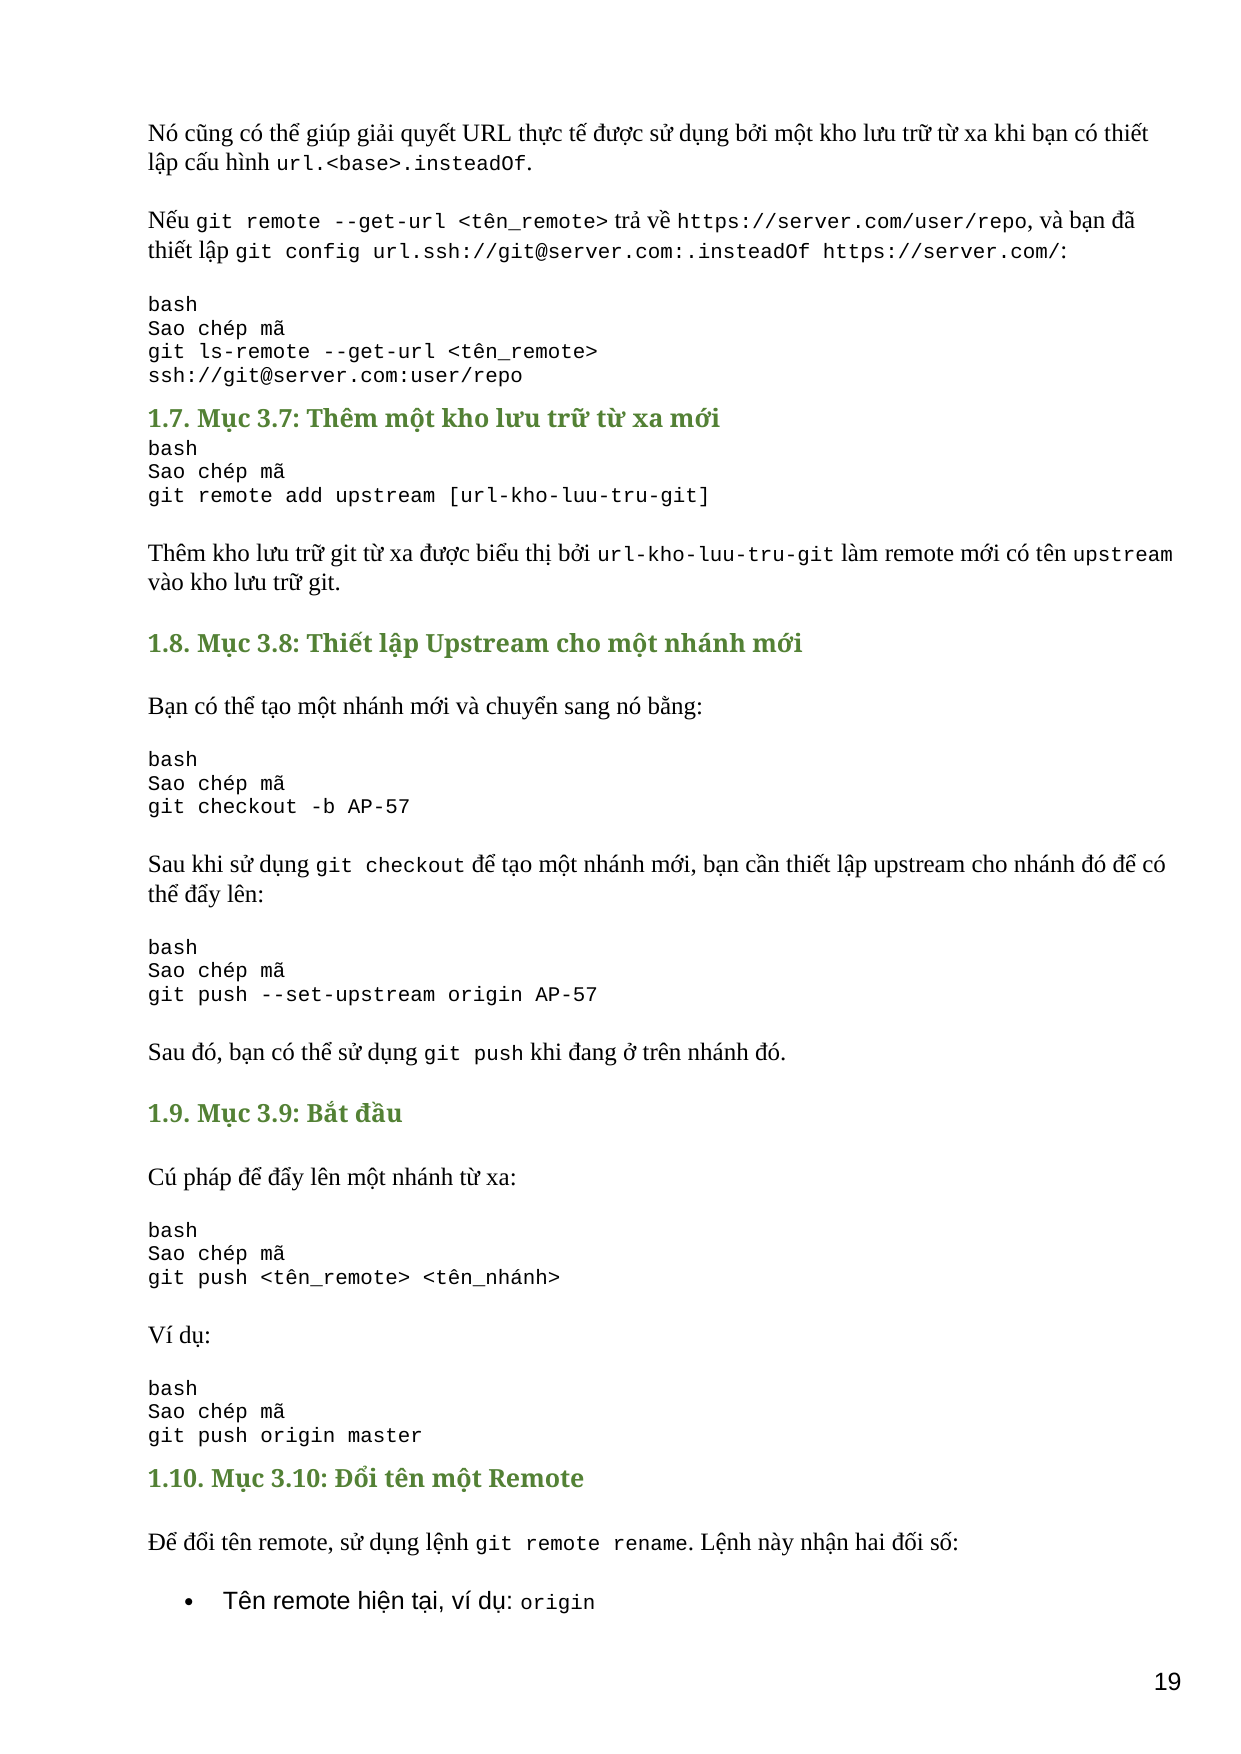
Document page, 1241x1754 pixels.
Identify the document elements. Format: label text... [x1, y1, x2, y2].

subtitle Mục 3.7: Thêm một kho lưu trữ từ xa mới [148, 401, 1181, 435]
text Để đổi tên remote, sử dụng lệnh git remote rename. Lệnh này nhận hai đối số: [148, 1527, 1181, 1557]
text Sao chép mã [148, 318, 1181, 341]
list Tên remote hiện tại, ví dụ: origin [185, 1586, 1181, 1615]
text Sau khi sử dụng git checkout để tạo một nhánh mới, bạn cần thiết lập upstream cho nhánh đó để có thể đẩy lên: [148, 849, 1181, 908]
text Nếu git remote --get-url <tên_remote> trả về https://server.com/user/repo, và bạn đã thiết lập git config url.ssh://git@server.com:.insteadOf https://server.com/: [148, 206, 1181, 265]
text Nó cũng có thể giúp giải quyết URL thực tế được sử dụng bởi một kho lưu trữ từ xa khi bạn có thiết lập cấu hình url.<base>.insteadOf. [148, 118, 1181, 176]
text bash [148, 1219, 1181, 1243]
text ssh://git@server.com:user/repo [148, 365, 1181, 388]
subtitle Mục 3.8: Thiết lập Upstream cho một nhánh mới [148, 625, 1181, 659]
subtitle Mục 3.10: Đổi tên một Remote [148, 1461, 1181, 1495]
subtitle Mục 3.9: Bắt đầu [148, 1096, 1181, 1130]
text Sao chép mã [148, 961, 1181, 984]
text Sao chép mã [148, 773, 1181, 797]
text Bạn có thể tạo một nhánh mới và chuyển sang nó bằng: [148, 691, 1181, 720]
text Cú pháp để đẩy lên một nhánh từ xa: [148, 1162, 1181, 1190]
text Ví dụ: [148, 1320, 1181, 1348]
text git push origin master [148, 1425, 1181, 1448]
text bash [148, 438, 1181, 461]
text bash [148, 937, 1181, 961]
text Sau đó, bạn có thể sử dụng git push khi đang ở trên nhánh đó. [148, 1037, 1181, 1067]
text bash [148, 294, 1181, 318]
text git ls-remote --get-url <tên_remote> [148, 341, 1181, 365]
text bash [148, 1378, 1181, 1401]
text bash [148, 749, 1181, 773]
text Sao chép mã [148, 461, 1181, 485]
text Sao chép mã [148, 1401, 1181, 1425]
text git push <tên_remote> <tên_nhánh> [148, 1267, 1181, 1291]
text Sao chép mã [148, 1243, 1181, 1267]
text git push --set-upstream origin AP-57 [148, 984, 1181, 1008]
text Thêm kho lưu trữ git từ xa được biểu thị bởi url-kho-luu-tru-git làm remote mới có tên upstream vào kho lưu trữ git. [148, 538, 1181, 596]
text git remote add upstream [url-kho-luu-tru-git] [148, 485, 1181, 509]
text git checkout -b AP-57 [148, 797, 1181, 820]
